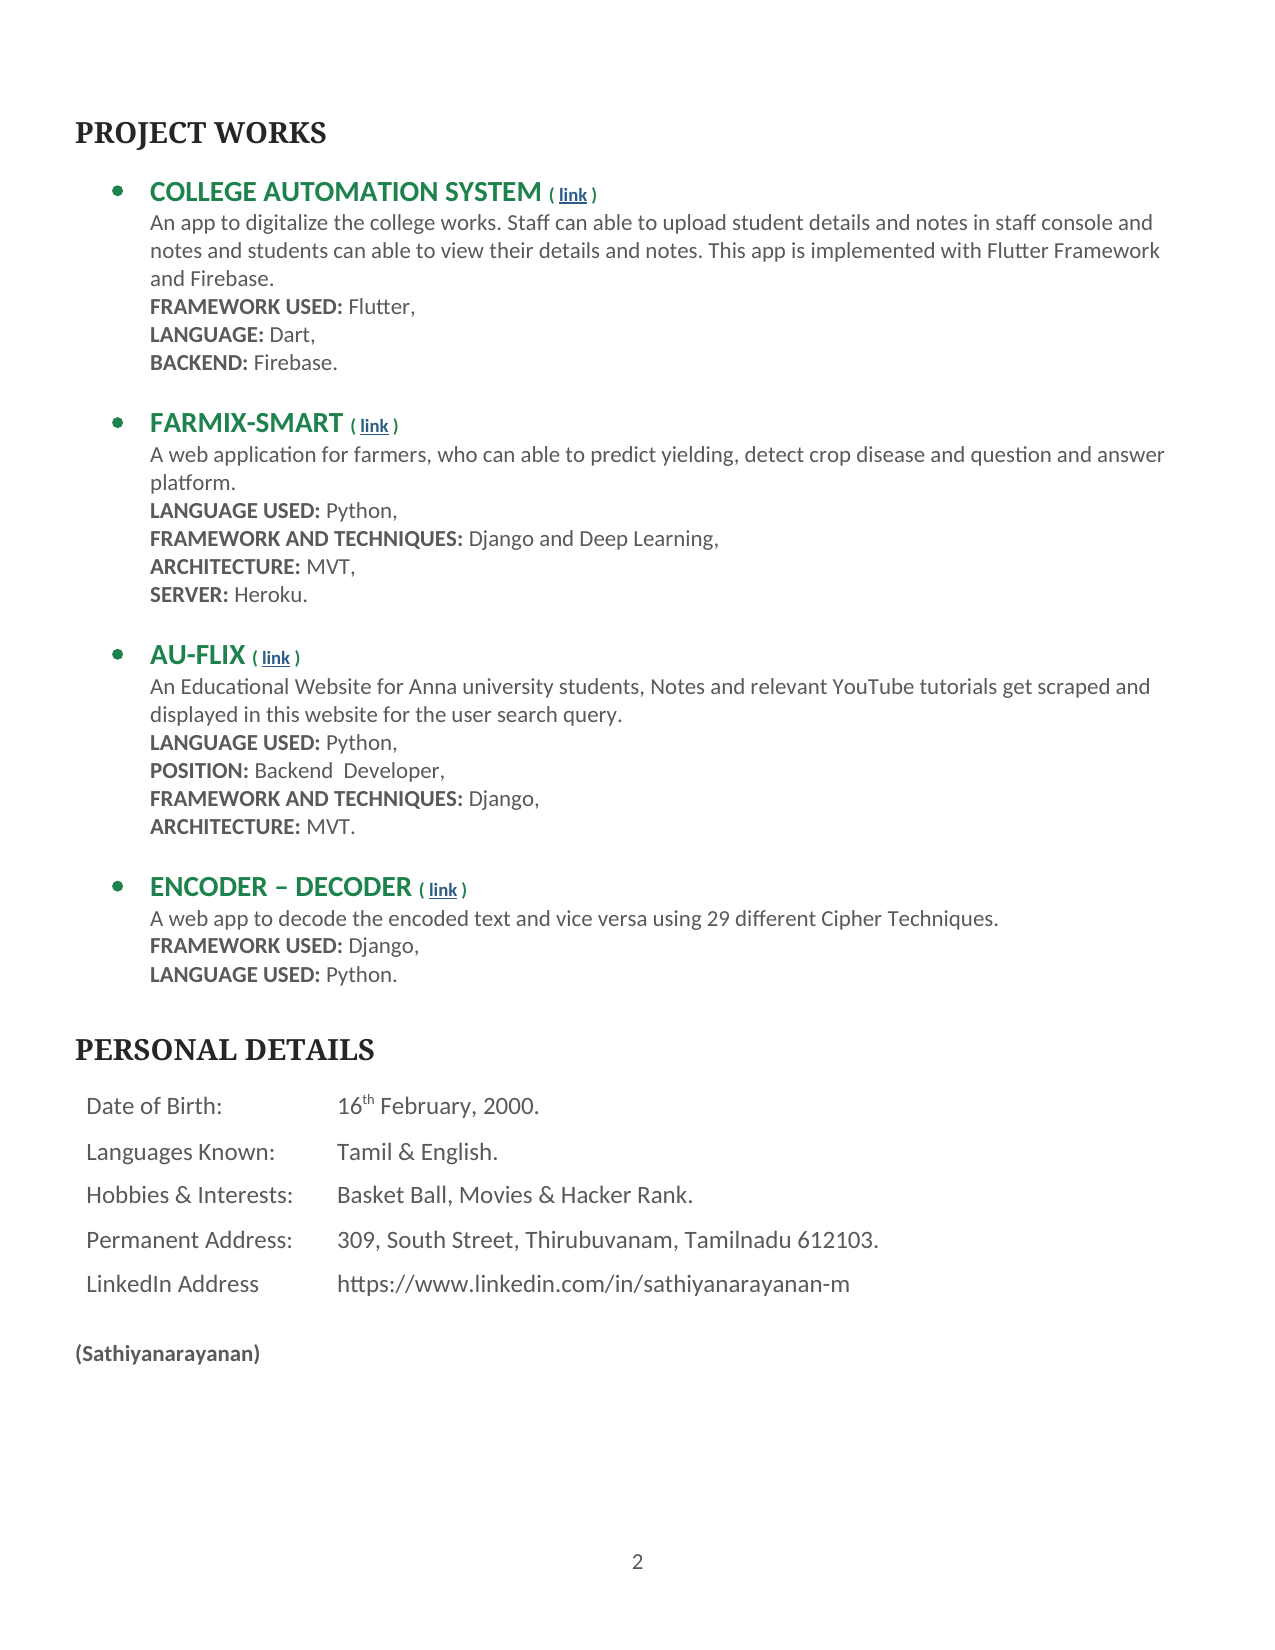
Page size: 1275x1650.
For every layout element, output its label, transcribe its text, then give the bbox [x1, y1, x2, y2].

table_cell Hobbies & Interests: [75, 1179, 326, 1224]
list ARCHITECTURE: MVT, [150, 552, 1200, 580]
list FRAMEWORK USED: Flutter, [150, 292, 1200, 320]
list BACKEND: Firebase. [150, 348, 1200, 376]
table_cell Basket Ball, Movies & Hacker Rank. [326, 1179, 1044, 1224]
table_cell Tamil & English. [326, 1136, 1044, 1179]
list LANGUAGE: Dart, [150, 320, 1200, 348]
list POSITION: Backend Developer, [150, 756, 1200, 784]
table_header 16th February, 2000. [326, 1090, 1044, 1136]
subtitle personal details [75, 1029, 1200, 1069]
table_cell LinkedIn Address [75, 1268, 326, 1311]
list SERVER: Heroku. [150, 580, 1200, 608]
list AU-FLIX ( link ) [112, 636, 1200, 672]
list FRAMEWORK USED: Django, [150, 932, 1200, 960]
list LANGUAGE USED: Python. [150, 960, 1200, 988]
list A web application for farmers, who can able to predict yielding, detect crop disease and question and answer platform. [150, 440, 1200, 496]
subtitle project works [75, 112, 1200, 152]
list A web app to decode the encoded text and vice versa using 29 different Cipher Techniques. [150, 904, 1200, 932]
text (Sathiyanarayanan) [75, 1339, 1200, 1367]
list FRAMEWORK AND TECHNIQUES: Django and Deep Learning, [150, 524, 1200, 552]
list FRAMEWORK AND TECHNIQUES: Django, [150, 784, 1200, 812]
list FARMIX-SMART ( link ) [112, 404, 1200, 440]
list An Educational Website for Anna university students, Notes and relevant YouTube tutorials get scraped and displayed in this website for the user search query. [150, 672, 1200, 728]
list COLLEGE AUTOMATION SYSTEM ( link ) [112, 173, 1200, 208]
table_cell https://www.linkedin.com/in/sathiyanarayanan-m [326, 1268, 1044, 1311]
list LANGUAGE USED: Python, [150, 496, 1200, 524]
list LANGUAGE USED: Python, [150, 728, 1200, 756]
list ARCHITECTURE: MVT. [150, 812, 1200, 840]
table_header Date of Birth: [75, 1090, 326, 1136]
table_cell 309, South Street, Thirubuvanam, Tamilnadu 612103. [326, 1225, 1044, 1268]
list ENCODER – DECODER ( link ) [112, 868, 1200, 904]
table_cell Languages Known: [75, 1136, 326, 1179]
table_cell Permanent Address: [75, 1225, 326, 1268]
